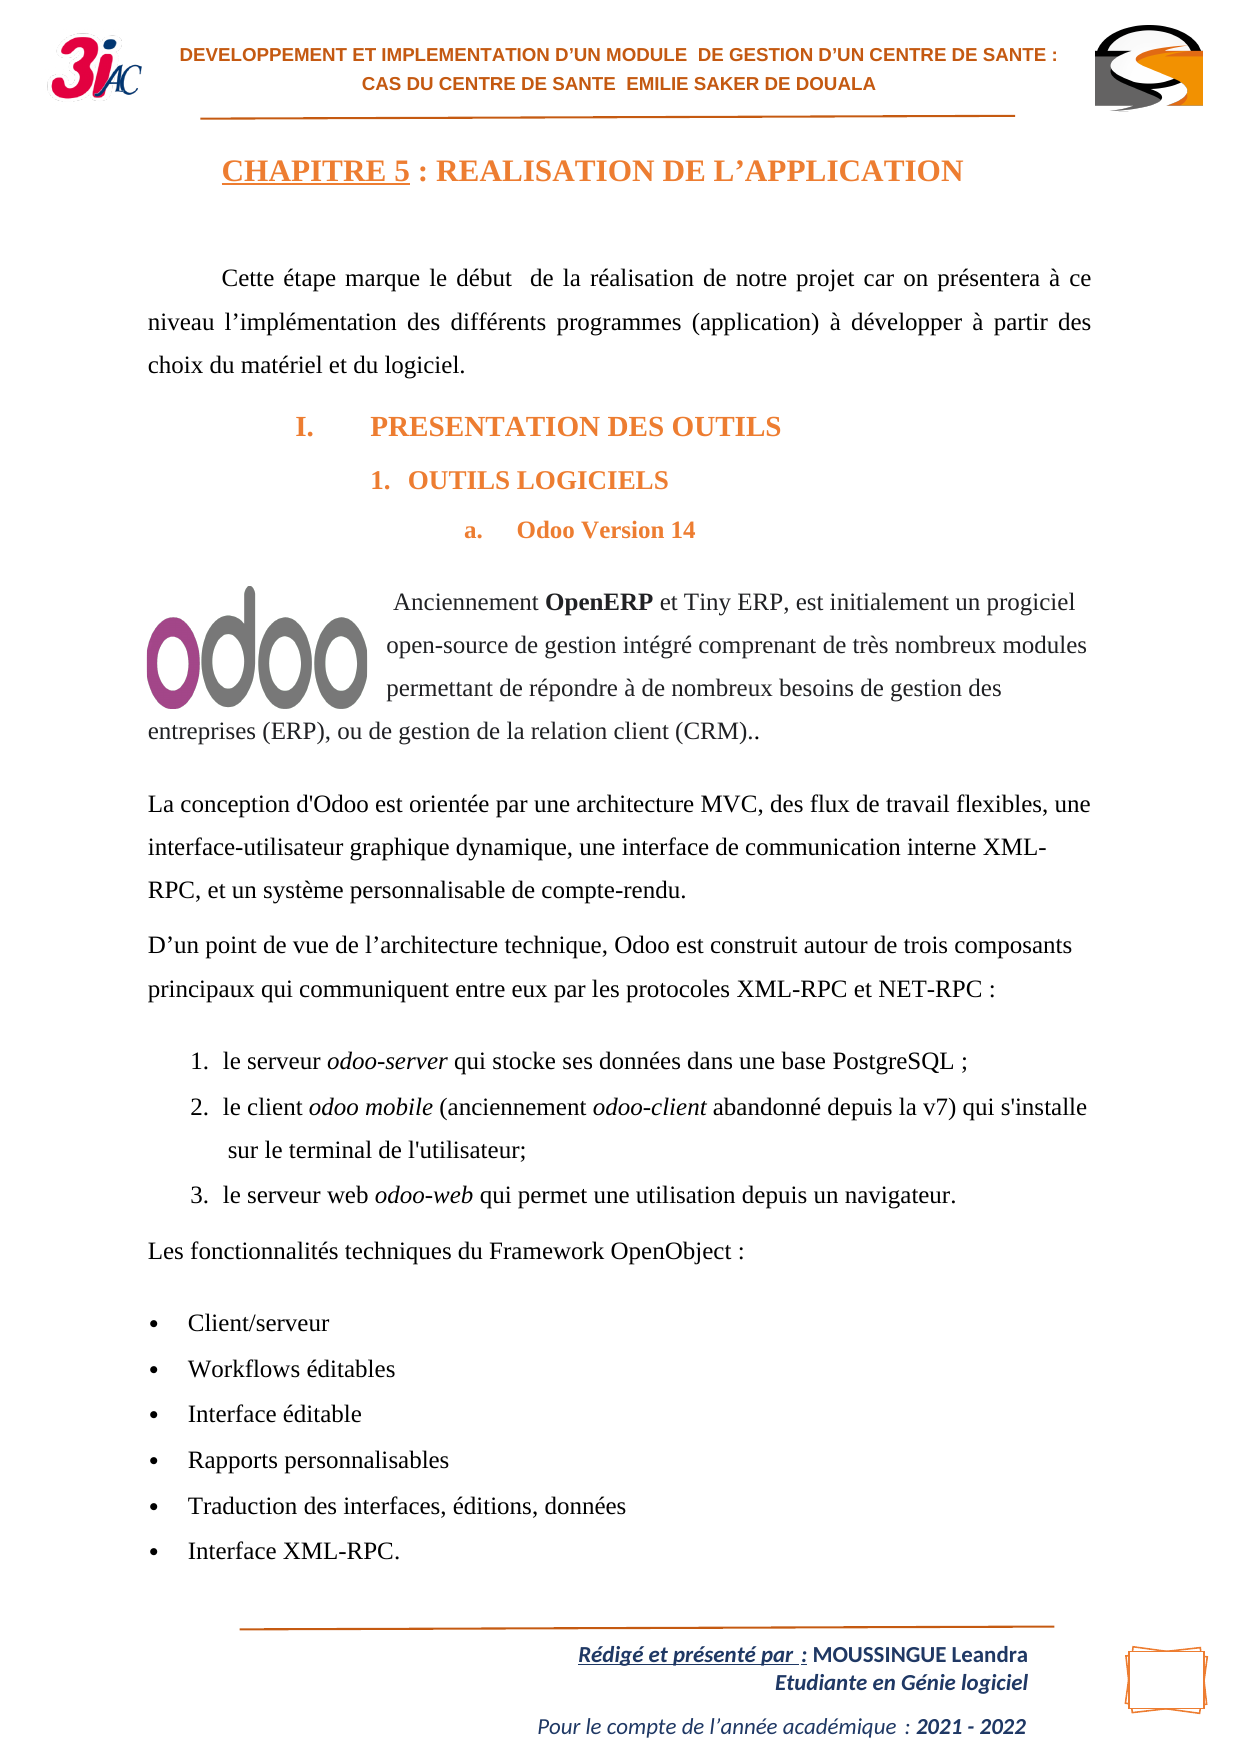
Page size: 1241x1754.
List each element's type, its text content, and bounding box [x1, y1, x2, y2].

list le serveur web odoo-web qui permet une utilisation depuis un navigateur. [190, 1180, 1093, 1209]
subtitle Odoo Version 14 [464, 515, 1093, 543]
picture [39, 27, 146, 106]
subtitle OUTILS LOGICIELS [370, 464, 1093, 495]
list Interface éditable [150, 1399, 1093, 1428]
list le serveur odoo-server qui stocke ses données dans une base PostgreSQL ; [190, 1046, 1093, 1075]
text Anciennement OpenERP et Tiny ERP, est initialement un progiciel open-source de gestion intégré comprenant de très nombreux modules permettant de répondre à de nombreux besoins de gestion des entreprises (ERP), ou de gestion de la relation client (CRM).. [148, 587, 1093, 745]
list Workflows éditables [150, 1354, 1093, 1383]
picture [146, 586, 368, 709]
list Client/serveur [150, 1308, 1093, 1337]
subtitle PRESENTATION DES OUTILS [295, 409, 1093, 443]
subtitle CHAPITRE 5 : REALISATION DE L’APPLICATION [221, 152, 1093, 188]
picture [1091, 23, 1205, 112]
list Traduction des interfaces, éditions, données [150, 1491, 1093, 1519]
list Rapports personnalisables [150, 1445, 1093, 1474]
text D’un point de vue de l’architecture technique, Odoo est construit autour de trois composants principaux qui communiquent entre eux par les protocoles XML-RPC et NET-RPC : [148, 931, 1093, 1002]
text La conception d'Odoo est orientée par une architecture MVC, des flux de travail flexibles, une interface-utilisateur graphique dynamique, une interface de communication interne XML-RPC, et un système personnalisable de compte-rendu. [148, 789, 1093, 904]
text Les fonctionnalités techniques du Framework OpenObject : [148, 1236, 1093, 1265]
text Cette étape marque le début de la réalisation de notre projet car on présentera à ce niveau l’implémentation des différents programmes (application) à développer à partir des choix du matériel et du logiciel. [148, 263, 1093, 378]
list Interface XML-RPC. [150, 1536, 1093, 1565]
list le client odoo mobile (anciennement odoo-client abandonné depuis la v7) qui s'installe sur le terminal de l'utilisateur; [190, 1092, 1093, 1163]
